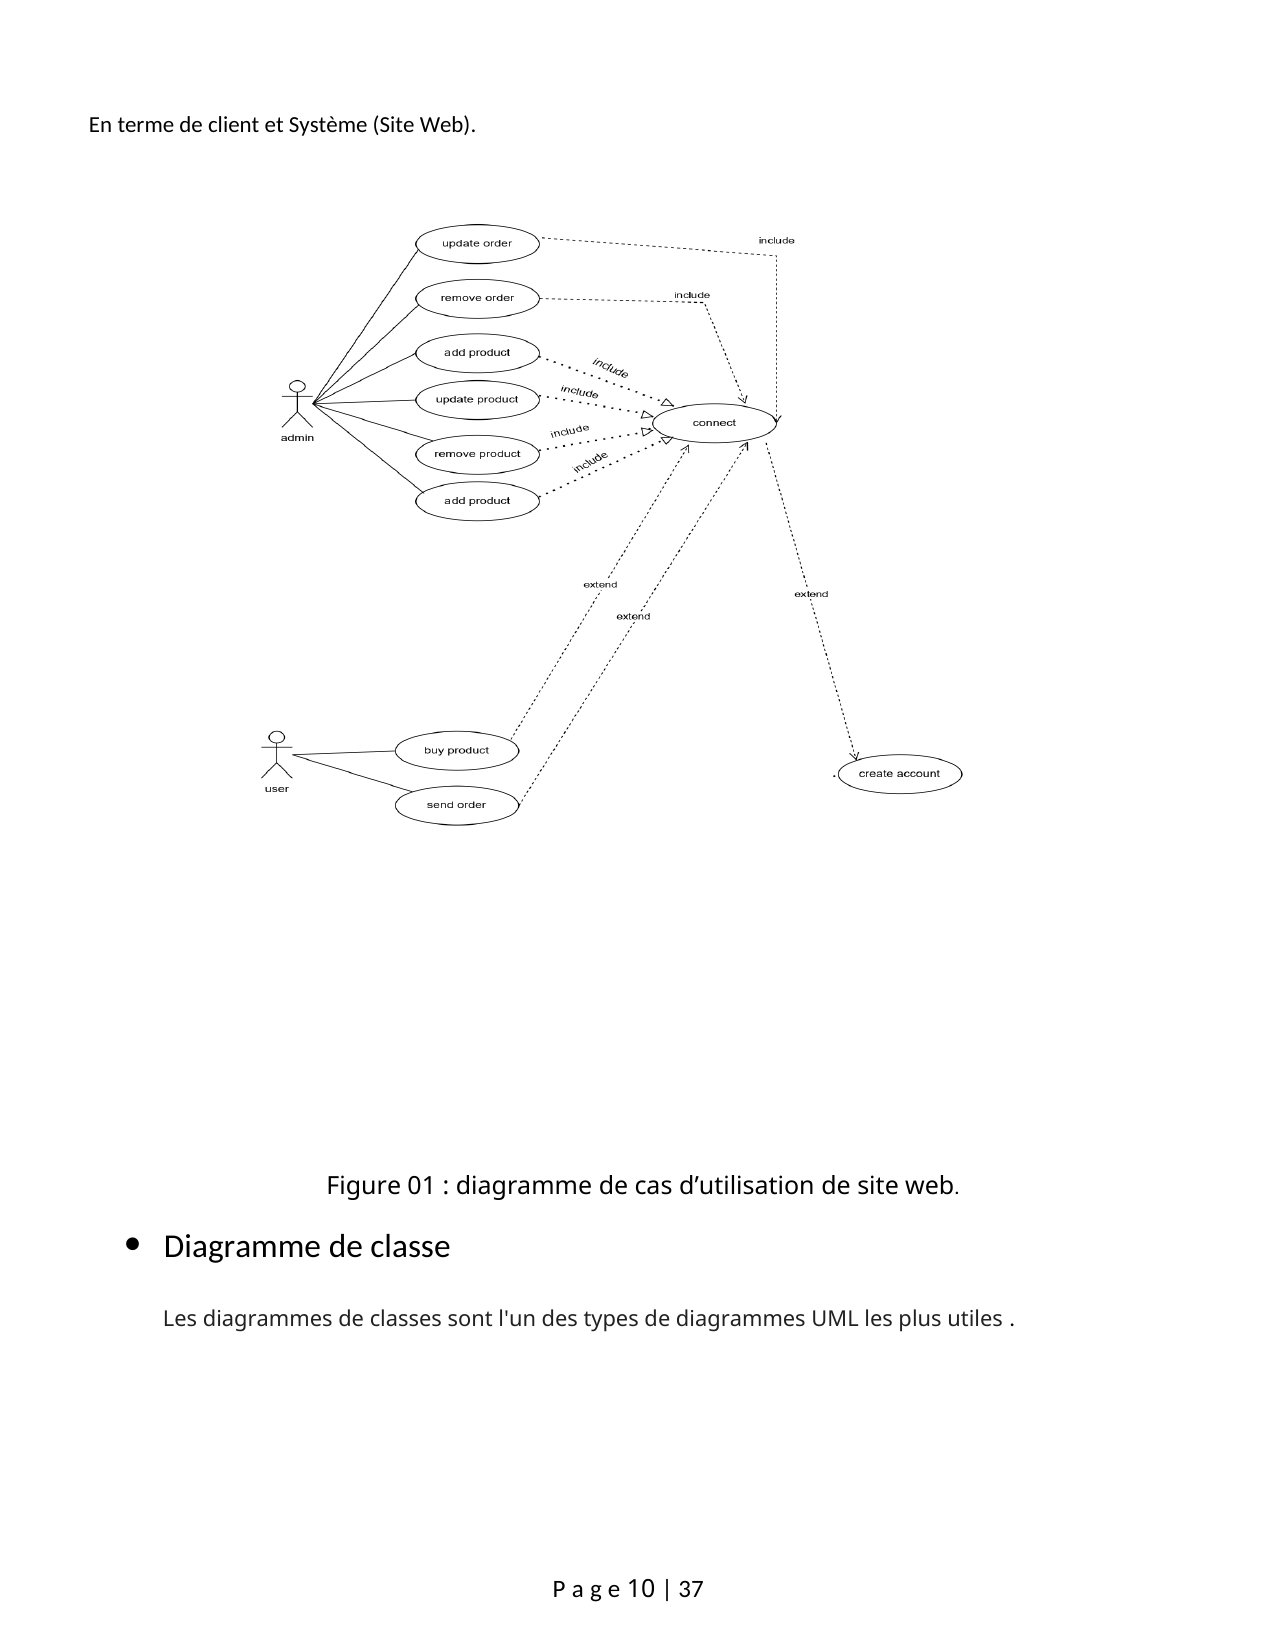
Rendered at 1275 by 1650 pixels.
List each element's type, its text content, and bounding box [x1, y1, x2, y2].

picture [178, 146, 1031, 1059]
list Diagramme de classe [126, 1225, 1258, 1266]
text Les diagrammes de classes sont l'un des types de diagrammes UML les plus utiles . [89, 1303, 1258, 1333]
text En terme de client et Système (Site Web). [89, 110, 1258, 138]
text Figure 01 : diagramme de cas d’utilisation de site web. [107, 1168, 1178, 1202]
